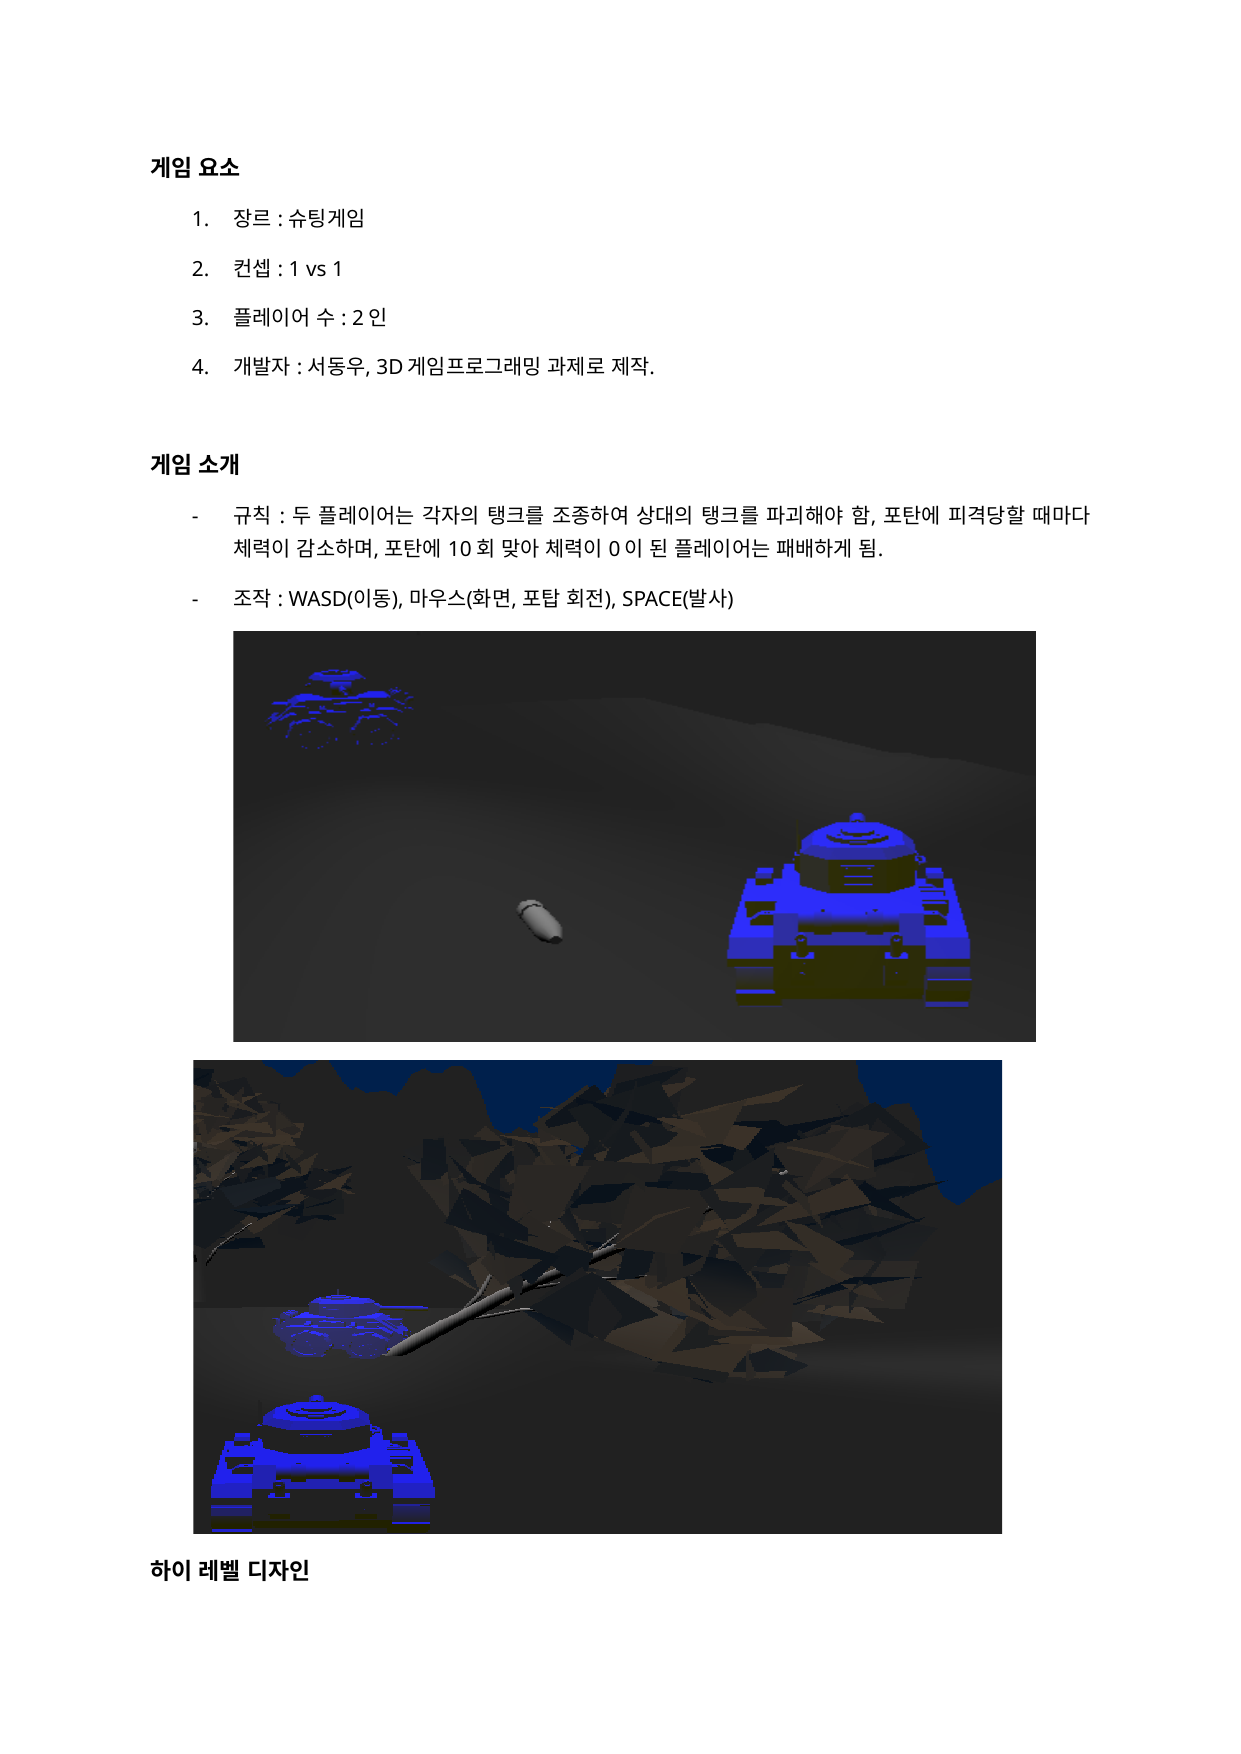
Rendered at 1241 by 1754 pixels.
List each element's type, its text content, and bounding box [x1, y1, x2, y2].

list 컨셉 : 1 vs 1 [192, 252, 1090, 282]
list 규칙 : 두 플레이어는 각자의 탱크를 조종하여 상대의 탱크를 파괴해야 함, 포탄에 피격당할 때마다 체력이 감소하며, 포탄에 10회 맞아 체력이 0이 된 플레이어는 패배하게 됨. [192, 500, 1090, 563]
list 조작 : WASD(이동), 마우스(화면, 포탑 회전), SPACE(발사) [192, 582, 1090, 612]
picture [233, 631, 1036, 1042]
text 게임 소개 [150, 447, 1090, 481]
list 플레이어 수 : 2인 [192, 301, 1090, 332]
list 개발자 : 서동우, 3D게임프로그래밍 과제로 제작. [192, 351, 1090, 381]
text 하이 레벨 디자인 [150, 1553, 1090, 1586]
text 게임 요소 [150, 150, 1090, 183]
picture [193, 1060, 1003, 1534]
list 장르 : 슈팅게임 [192, 202, 1090, 233]
